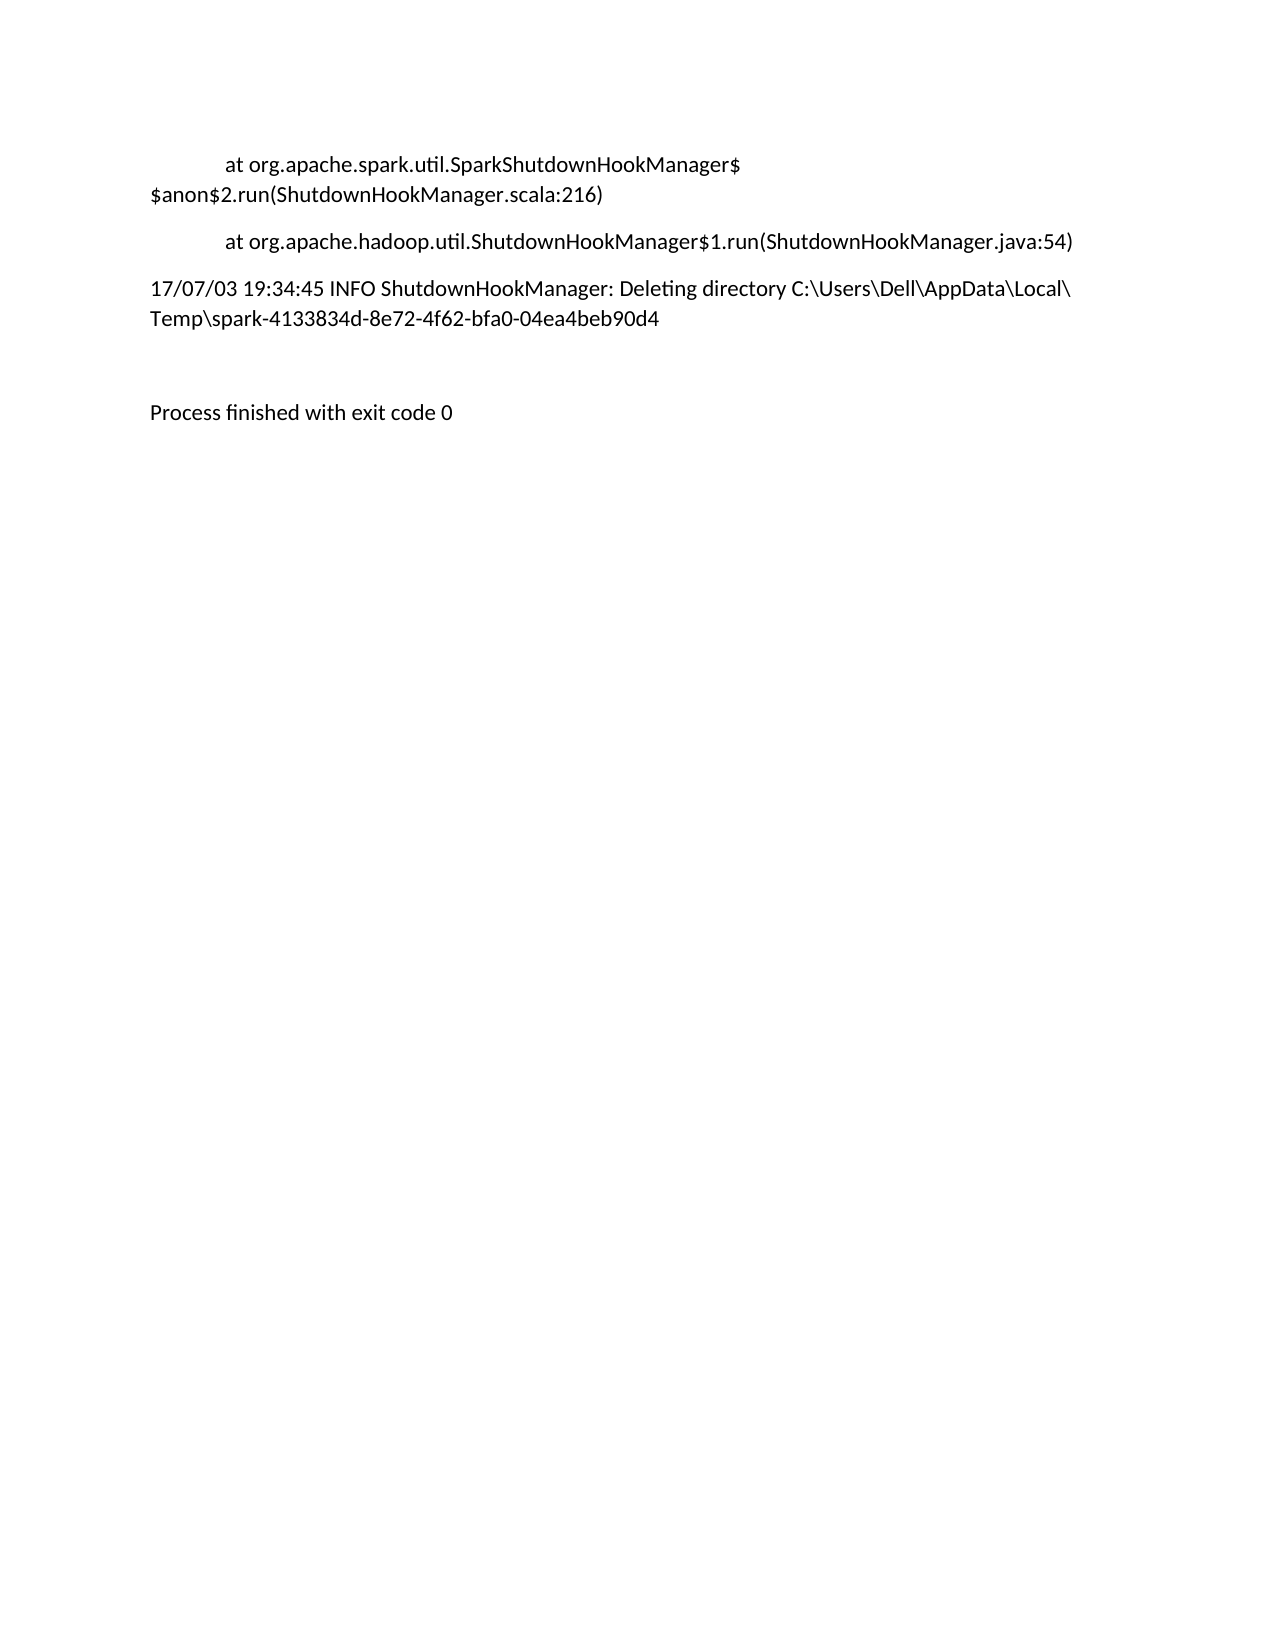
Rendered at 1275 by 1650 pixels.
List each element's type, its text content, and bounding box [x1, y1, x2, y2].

text at org.apache.spark.util.SparkShutdownHookManager$$anon$2.run(ShutdownHookManager.scala:216) [150, 150, 1125, 208]
text 17/07/03 19:34:45 INFO ShutdownHookManager: Deleting directory C:\Users\Dell\AppData\Local\Temp\spark-4133834d-8e72-4f62-bfa0-04ea4beb90d4 [150, 274, 1125, 332]
text Process finished with exit code 0 [150, 398, 1125, 426]
text at org.apache.hadoop.util.ShutdownHookManager$1.run(ShutdownHookManager.java:54) [150, 227, 1125, 255]
